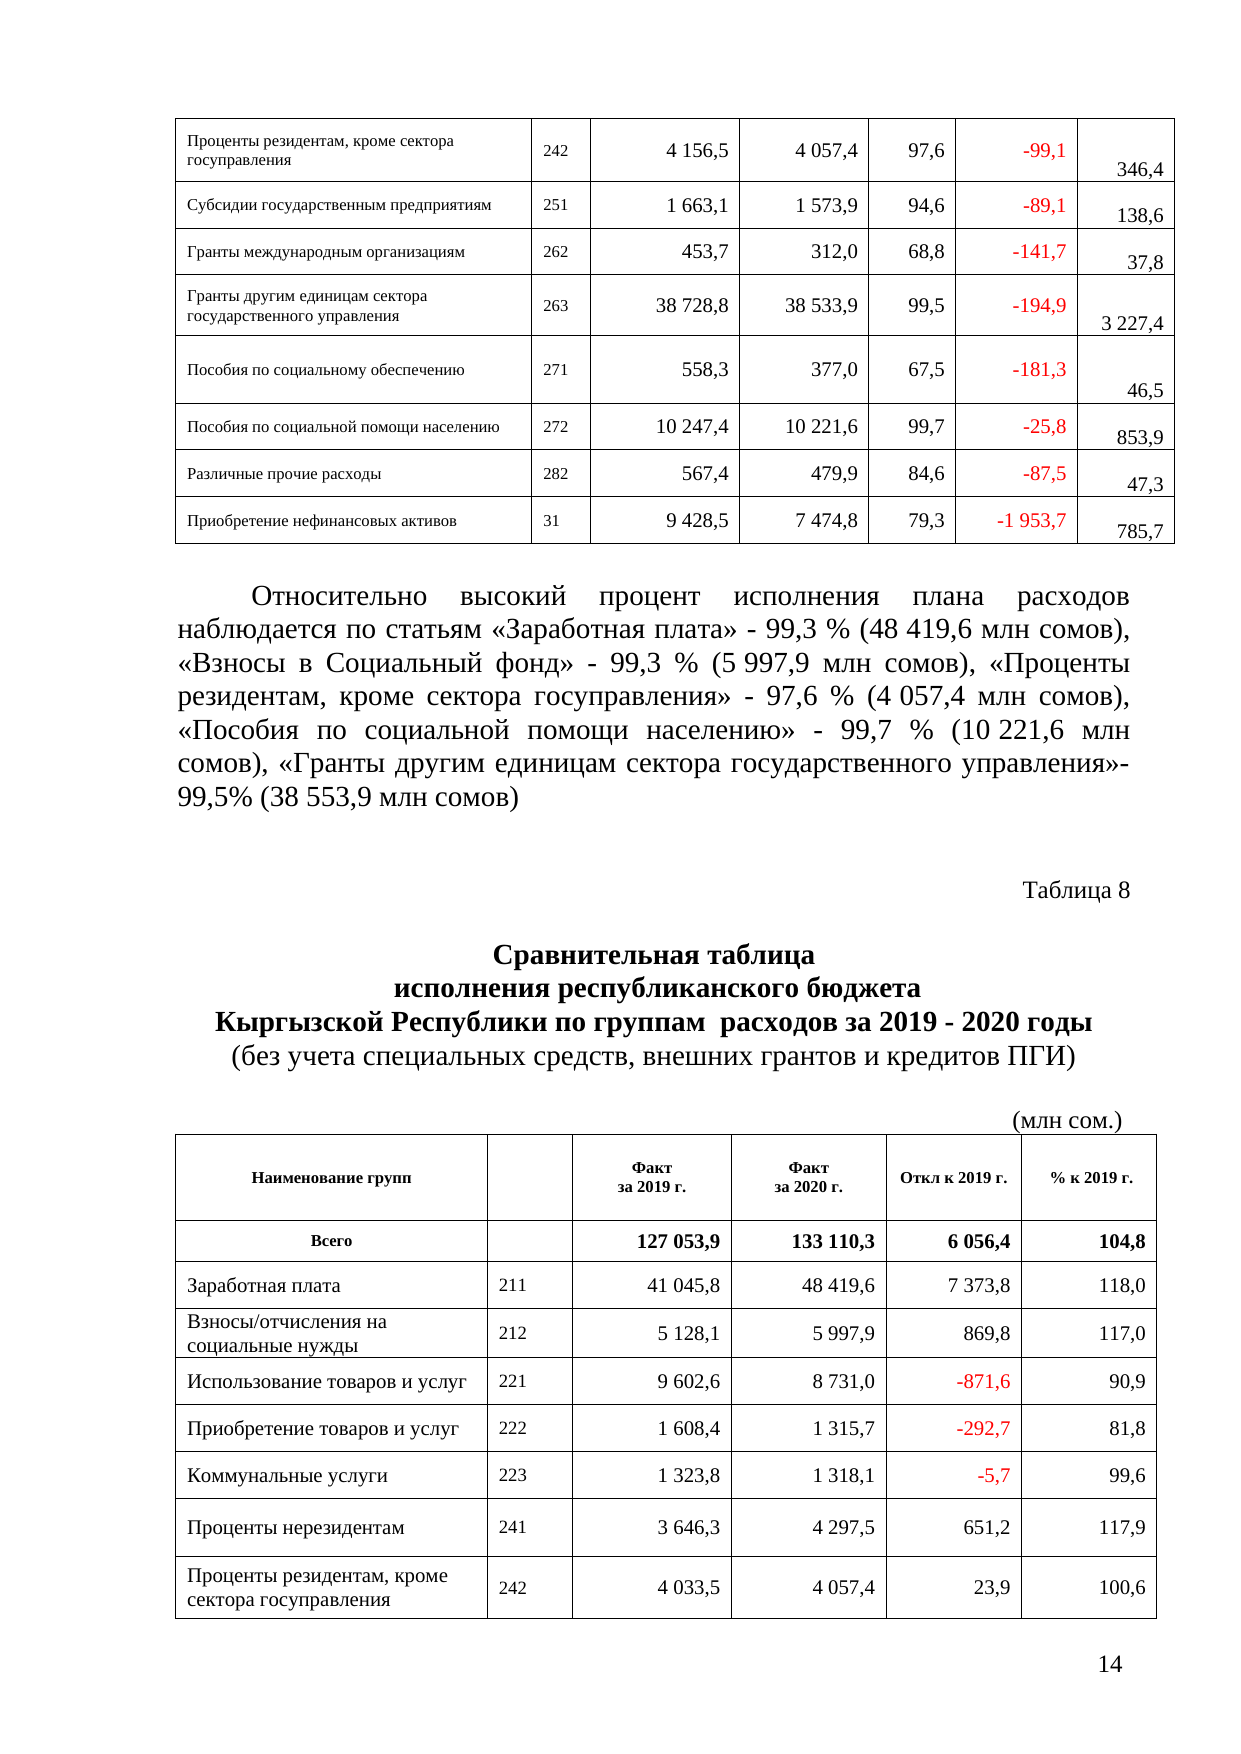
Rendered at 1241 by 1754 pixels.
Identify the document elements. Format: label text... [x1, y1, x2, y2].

table_header Факт за 2020 г. [732, 1135, 886, 1219]
table_cell 46,5 [1078, 336, 1174, 402]
table_cell 5 128,1 [573, 1309, 731, 1357]
table_cell -181,3 [956, 336, 1077, 402]
table_cell Использование товаров и услуг [176, 1358, 487, 1404]
table_cell 1 608,4 [573, 1405, 731, 1451]
table_cell 7 373,8 [887, 1262, 1021, 1308]
table_cell [488, 1221, 572, 1261]
table_cell 99,6 [1022, 1452, 1156, 1498]
table_cell 38 533,9 [740, 275, 868, 335]
table_header Факт за 2019 г. [573, 1135, 731, 1219]
table_cell 37,8 [1078, 229, 1174, 274]
table_cell -194,9 [956, 275, 1077, 335]
table_cell Приобретение нефинансовых активов [176, 497, 531, 543]
table_cell -25,8 [956, 404, 1077, 449]
table_cell 4 297,5 [732, 1499, 886, 1556]
table_cell 222 [488, 1405, 572, 1451]
table_cell 221 [488, 1358, 572, 1404]
table_cell 117,0 [1022, 1309, 1156, 1357]
table_cell 138,6 [1078, 182, 1174, 227]
table_cell 117,9 [1022, 1499, 1156, 1556]
table_cell 242 [488, 1557, 572, 1618]
table_cell 9 602,6 [573, 1358, 731, 1404]
text Таблица 8 [177, 875, 1130, 903]
list (млн сом.) [177, 1105, 1122, 1133]
table_cell 47,3 [1078, 450, 1174, 496]
table_cell Пособия по социальному обеспечению [176, 336, 531, 402]
table_cell Заработная плата [176, 1262, 487, 1308]
table_cell 1 315,7 [732, 1405, 886, 1451]
table_cell 223 [488, 1452, 572, 1498]
text исполнения республиканского бюджета [177, 971, 1130, 1004]
table_cell 9 428,5 [591, 497, 739, 543]
table_cell Проценты резидентам, кроме сектора госуправления [176, 119, 531, 181]
table_cell -871,6 [887, 1358, 1021, 1404]
table_cell 118,0 [1022, 1262, 1156, 1308]
table_cell 272 [532, 404, 590, 449]
table_cell 4 033,5 [573, 1557, 731, 1618]
table_cell 853,9 [1078, 404, 1174, 449]
table_cell Приобретение товаров и услуг [176, 1405, 487, 1451]
table_cell 104,8 [1022, 1221, 1156, 1261]
table_cell Взносы/отчисления на социальные нужды [176, 1309, 487, 1357]
table_cell 31 [532, 497, 590, 543]
table_cell Проценты резидентам, кроме сектора госуправления [176, 1557, 487, 1618]
table_cell 7 474,8 [740, 497, 868, 543]
table_cell -292,7 [887, 1405, 1021, 1451]
table_cell 10 221,6 [740, 404, 868, 449]
table_cell -1 953,7 [956, 497, 1077, 543]
table_cell 3 227,4 [1078, 275, 1174, 335]
table_cell 84,6 [869, 450, 955, 496]
table_cell -89,1 [956, 182, 1077, 227]
table_cell 1 573,9 [740, 182, 868, 227]
table_cell 453,7 [591, 229, 739, 274]
table_cell Проценты нерезидентам [176, 1499, 487, 1556]
table_cell 133 110,3 [732, 1221, 886, 1261]
table_cell 79,3 [869, 497, 955, 543]
text Относительно высокий процент исполнения плана расходов наблюдается по статьям «Заработная плата» - 99,3 % (48 419,6 млн сомов), «Взносы в Социальный фонд» - 99,3 % (5 997,9 млн сомов), «Проценты резидентам, кроме сектора госуправления» - 97,6 % (4 057,4 млн сомов), «Пособия по социальной помощи населению» - 99,7 % (10 221,6 млн сомов), «Гранты другим единицам сектора государственного управления»-99,5% (38 553,9 млн сомов) [177, 578, 1130, 812]
table_cell 211 [488, 1262, 572, 1308]
table_cell 81,8 [1022, 1405, 1156, 1451]
table_cell 212 [488, 1309, 572, 1357]
table_cell 377,0 [740, 336, 868, 402]
table_cell 100,6 [1022, 1557, 1156, 1618]
table_cell Cубсидии государственным предприятиям [176, 182, 531, 227]
table_cell 263 [532, 275, 590, 335]
table_header Наименование групп [176, 1135, 487, 1219]
text Сравнительная таблица [177, 937, 1130, 971]
table_cell 67,5 [869, 336, 955, 402]
table_header % к 2019 г. [1022, 1135, 1156, 1219]
table_cell 262 [532, 229, 590, 274]
table_cell 4 057,4 [740, 119, 868, 181]
table_cell Различные прочие расходы [176, 450, 531, 496]
table_cell 241 [488, 1499, 572, 1556]
table_cell -99,1 [956, 119, 1077, 181]
table_cell 1 663,1 [591, 182, 739, 227]
table_cell 99,7 [869, 404, 955, 449]
table_cell 4 156,5 [591, 119, 739, 181]
table_cell -5,7 [887, 1452, 1021, 1498]
table_cell -87,5 [956, 450, 1077, 496]
table_cell 1 318,1 [732, 1452, 886, 1498]
table_cell -141,7 [956, 229, 1077, 274]
table_cell 346,4 [1078, 119, 1174, 181]
table_cell 23,9 [887, 1557, 1021, 1618]
table_cell 558,3 [591, 336, 739, 402]
table_cell 242 [532, 119, 590, 181]
table_cell 271 [532, 336, 590, 402]
table_cell 10 247,4 [591, 404, 739, 449]
table_cell 5 997,9 [732, 1309, 886, 1357]
table_cell 90,9 [1022, 1358, 1156, 1404]
table_header [488, 1135, 572, 1219]
table_cell 869,8 [887, 1309, 1021, 1357]
table_cell 3 646,3 [573, 1499, 731, 1556]
table_cell Гранты другим единицам сектора государственного управления [176, 275, 531, 335]
table_header Откл к 2019 г. [887, 1135, 1021, 1219]
table_cell 312,0 [740, 229, 868, 274]
text Кыргызской Республики по группам расходов за 2019 - 2020 годы [177, 1004, 1130, 1038]
table_cell 127 053,9 [573, 1221, 731, 1261]
table_cell 282 [532, 450, 590, 496]
table_cell 8 731,0 [732, 1358, 886, 1404]
table_cell 41 045,8 [573, 1262, 731, 1308]
table_cell Коммунальные услуги [176, 1452, 487, 1498]
table_cell 785,7 [1078, 497, 1174, 543]
table_cell 48 419,6 [732, 1262, 886, 1308]
table_cell 1 323,8 [573, 1452, 731, 1498]
table_cell 4 057,4 [732, 1557, 886, 1618]
table_cell 479,9 [740, 450, 868, 496]
table_cell 38 728,8 [591, 275, 739, 335]
table_cell 94,6 [869, 182, 955, 227]
table_cell Всего [176, 1221, 487, 1261]
table_cell 651,2 [887, 1499, 1021, 1556]
table_cell 567,4 [591, 450, 739, 496]
table_cell 97,6 [869, 119, 955, 181]
table_cell Пособия по социальной помощи населению [176, 404, 531, 449]
table_cell Гранты международным организациям [176, 229, 531, 274]
table_cell 99,5 [869, 275, 955, 335]
table_cell 6 056,4 [887, 1221, 1021, 1261]
table_cell 251 [532, 182, 590, 227]
text (без учета специальных средств, внешних грантов и кредитов ПГИ) [177, 1038, 1130, 1071]
table_cell 68,8 [869, 229, 955, 274]
